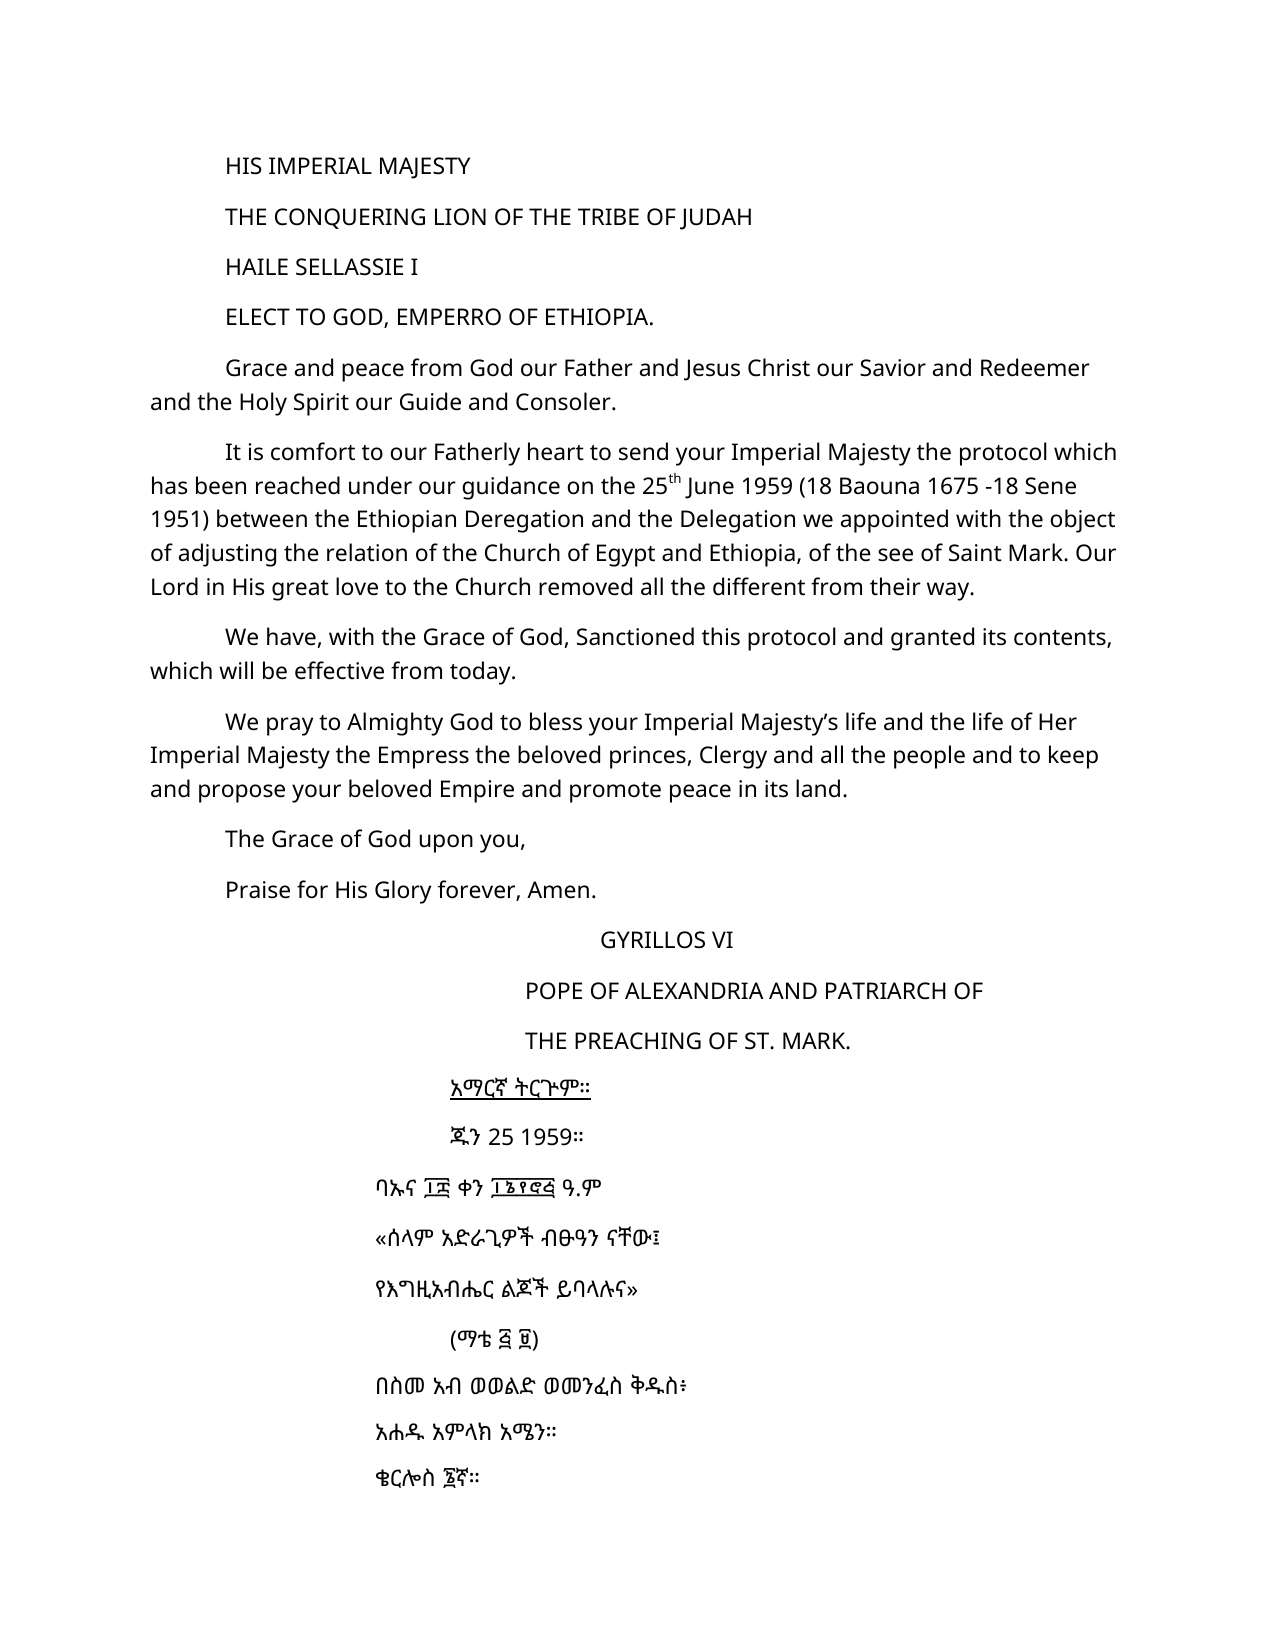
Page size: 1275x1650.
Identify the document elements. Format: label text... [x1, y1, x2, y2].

text አማርኛ ትርጕም። [150, 1075, 1125, 1102]
text POPE OF ALEXANDRIA AND PATRIARCH OF [150, 974, 1125, 1006]
text «ሰላም አድራጊዎች ብፁዓን ናቸው፤ [150, 1222, 1125, 1253]
text የእግዚአብሔር ልጆች ይባላሉና» [150, 1272, 1125, 1304]
text HIS IMPERIAL MAJESTY [150, 150, 1125, 181]
text አሐዱ አምላክ አሜን። [150, 1419, 1125, 1446]
text ELECT TO GOD, EMPERRO OF ETHIOPIA. [150, 301, 1125, 332]
text Praise for His Glory forever, Amen. [150, 874, 1125, 905]
text It is comfort to our Fatherly heart to send your Imperial Majesty the protocol which has been reached under our guidance on the 25th June 1959 (18 Baouna 1675 -18 Sene 1951) between the Ethiopian Deregation and the Delegation we appointed with the object of adjusting the relation of the Church of Egypt and Ethiopia, of the see of Saint Mark. Our Lord in His great love to the Church removed all the different from their way. [150, 436, 1125, 602]
text ቄርሎስ ፮ኛ። [150, 1465, 1125, 1492]
text ጁን 25 1959። [150, 1121, 1125, 1152]
text GYRILLOS VI [150, 924, 1125, 955]
text Grace and peace from God our Father and Jesus Christ our Savior and Redeemer and the Holy Spirit our Guide and Consoler. [150, 352, 1125, 417]
text THE CONQUERING LION OF THE TRIBE OF JUDAH [150, 200, 1125, 232]
text (ማቴ ፭ ፱) [150, 1323, 1125, 1354]
text THE PREACHING OF ST. MARK. [150, 1025, 1125, 1056]
text በስመ አብ ወወልድ ወመንፈስ ቅዱስ፥ [150, 1373, 1125, 1400]
text ባኡና ፲፰ ቀን ፲፮፻፸፭ ዓ.ም [150, 1172, 1125, 1203]
text We pray to Almighty God to bless your Imperial Majesty’s life and the life of Her Imperial Majesty the Empress the beloved princes, Clergy and all the people and to keep and propose your beloved Empire and promote peace in its land. [150, 705, 1125, 804]
text HAILE SELLASSIE I [150, 251, 1125, 282]
text The Grace of God upon you, [150, 823, 1125, 854]
text We have, with the Grace of God, Sanctioned this protocol and granted its contents, which will be effective from today. [150, 621, 1125, 686]
